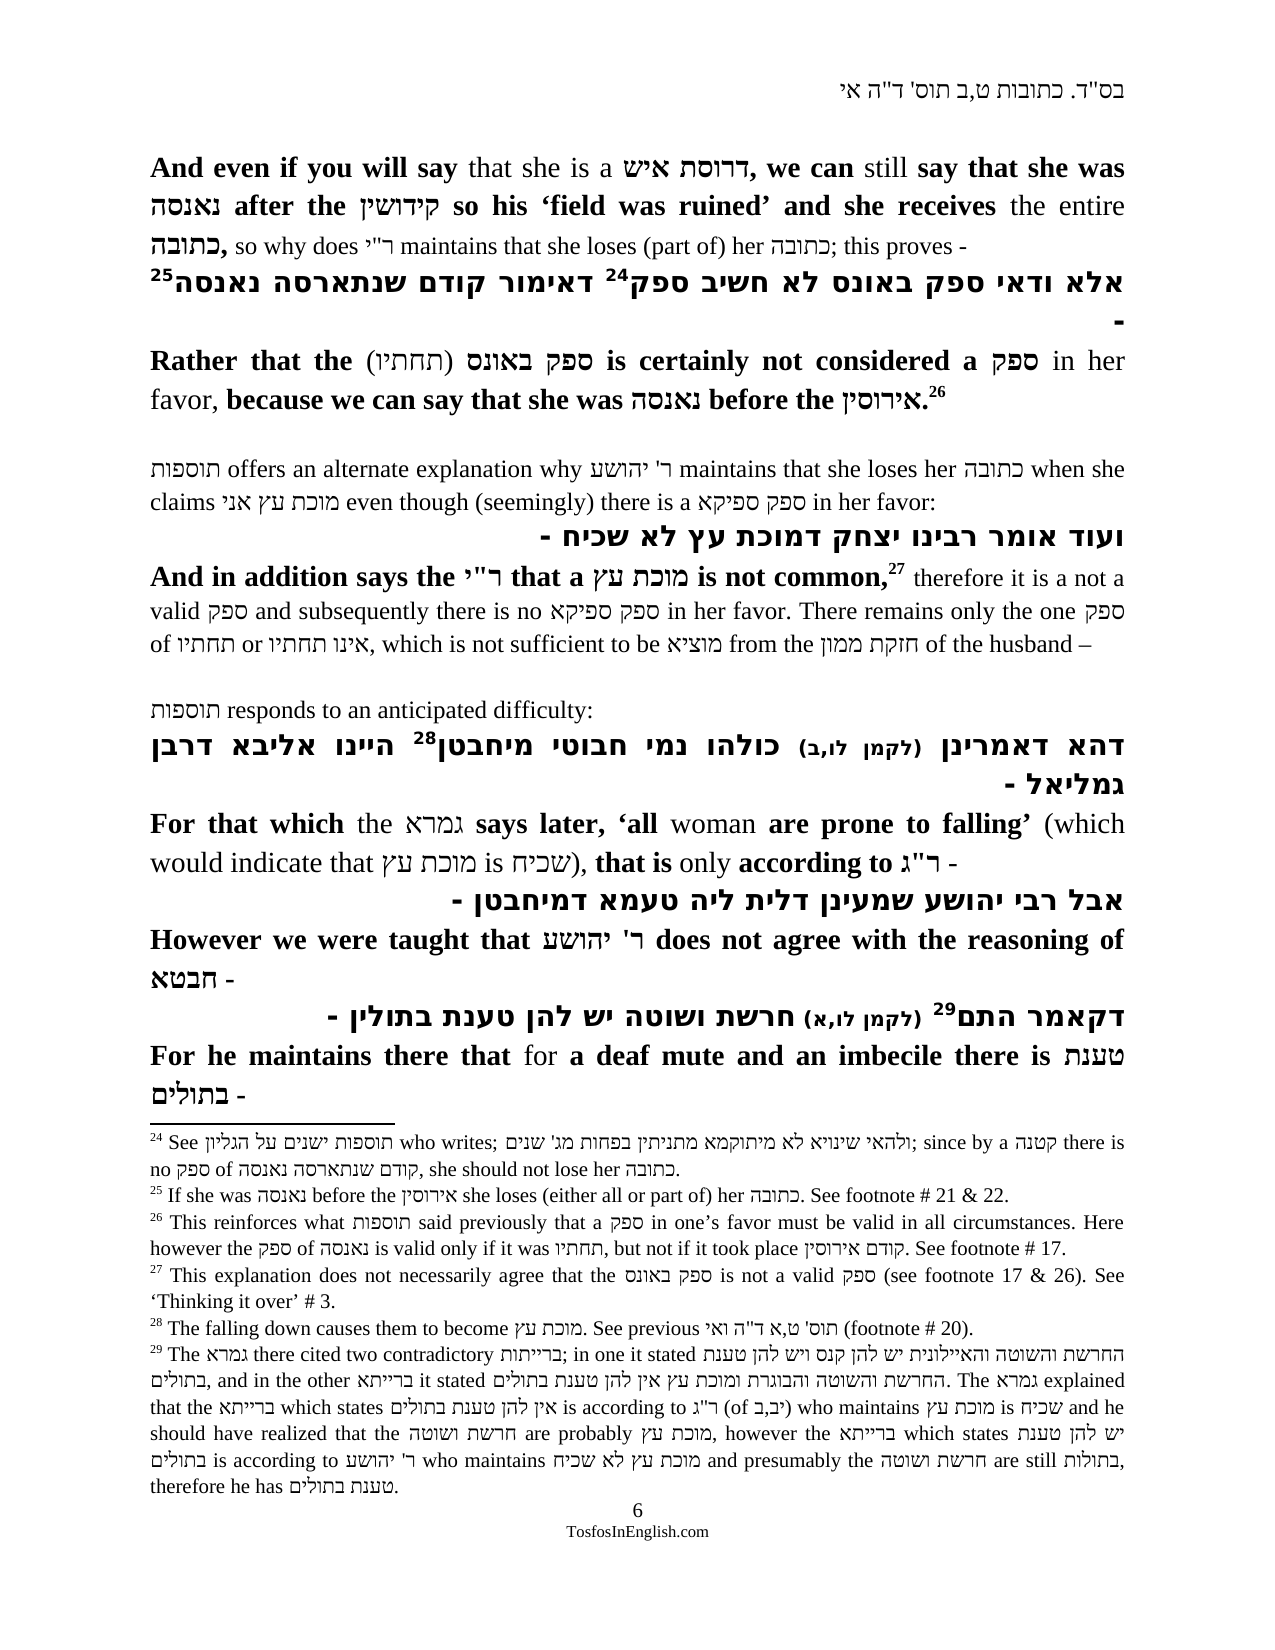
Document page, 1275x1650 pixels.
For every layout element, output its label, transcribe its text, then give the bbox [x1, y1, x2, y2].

text And in addition says the ר"י that a מוכת עץ is not common, therefore it is a not a valid ספק and subsequently there is no ספק ספיקא in her favor. There remains only the one ספק of תחתיו or אינו תחתיו, which is not sufficient to be מוציא from the חזקת ממון of the husband – [150, 559, 1125, 658]
text However we were taught that ר' יהושע does not agree with the reasoning of חבטא - [150, 922, 1125, 994]
text For that which the גמרא says later, ‘all woman are prone to falling’ (which would indicate that מוכת עץ is שכיח), that is only according to ר"ג - [150, 806, 1125, 878]
text דקאמר התם (לקמן לו,א) חרשת ושוטה יש להן טענת בתולין - [150, 999, 1125, 1033]
text For he maintains there that for a deaf mute and an imbecile there is טענת בתולים - [150, 1038, 1125, 1111]
text דהא דאמרינן (לקמן לו,ב) כולהו נמי חבוטי מיחבטן היינו אליבא דרבן גמליאל - [150, 728, 1125, 801]
text אלא ודאי ספק באונס לא חשיב ספק דאימור קודם שנתארסה נאנסה - [150, 266, 1125, 338]
text And even if you will say that she is a דרוסת איש, we can still say that she was נאנסה after the קידושין so his ‘field was ruined’ and she receives the entire כתובה, so why does ר"י maintains that she loses (part of) her כתובה; this proves - [150, 150, 1125, 261]
text Rather that the ספק באונס (תחתיו) is certainly not considered a ספק in her favor, because we can say that she was נאנסה before the אירוסין. [150, 343, 1125, 416]
text אבל רבי יהושע שמעינן דלית ליה טעמא דמיחבטן - [150, 883, 1125, 917]
text תוספות responds to an anticipated difficulty: [150, 696, 1125, 724]
text ועוד אומר רבינו יצחק דמוכת עץ לא שכיח - [150, 520, 1125, 554]
text תוספות offers an alternate explanation why ר' יהושע maintains that she loses her כתובה when she claims מוכת עץ אני even though (seemingly) there is a ספק ספיקא in her favor: [150, 454, 1125, 515]
